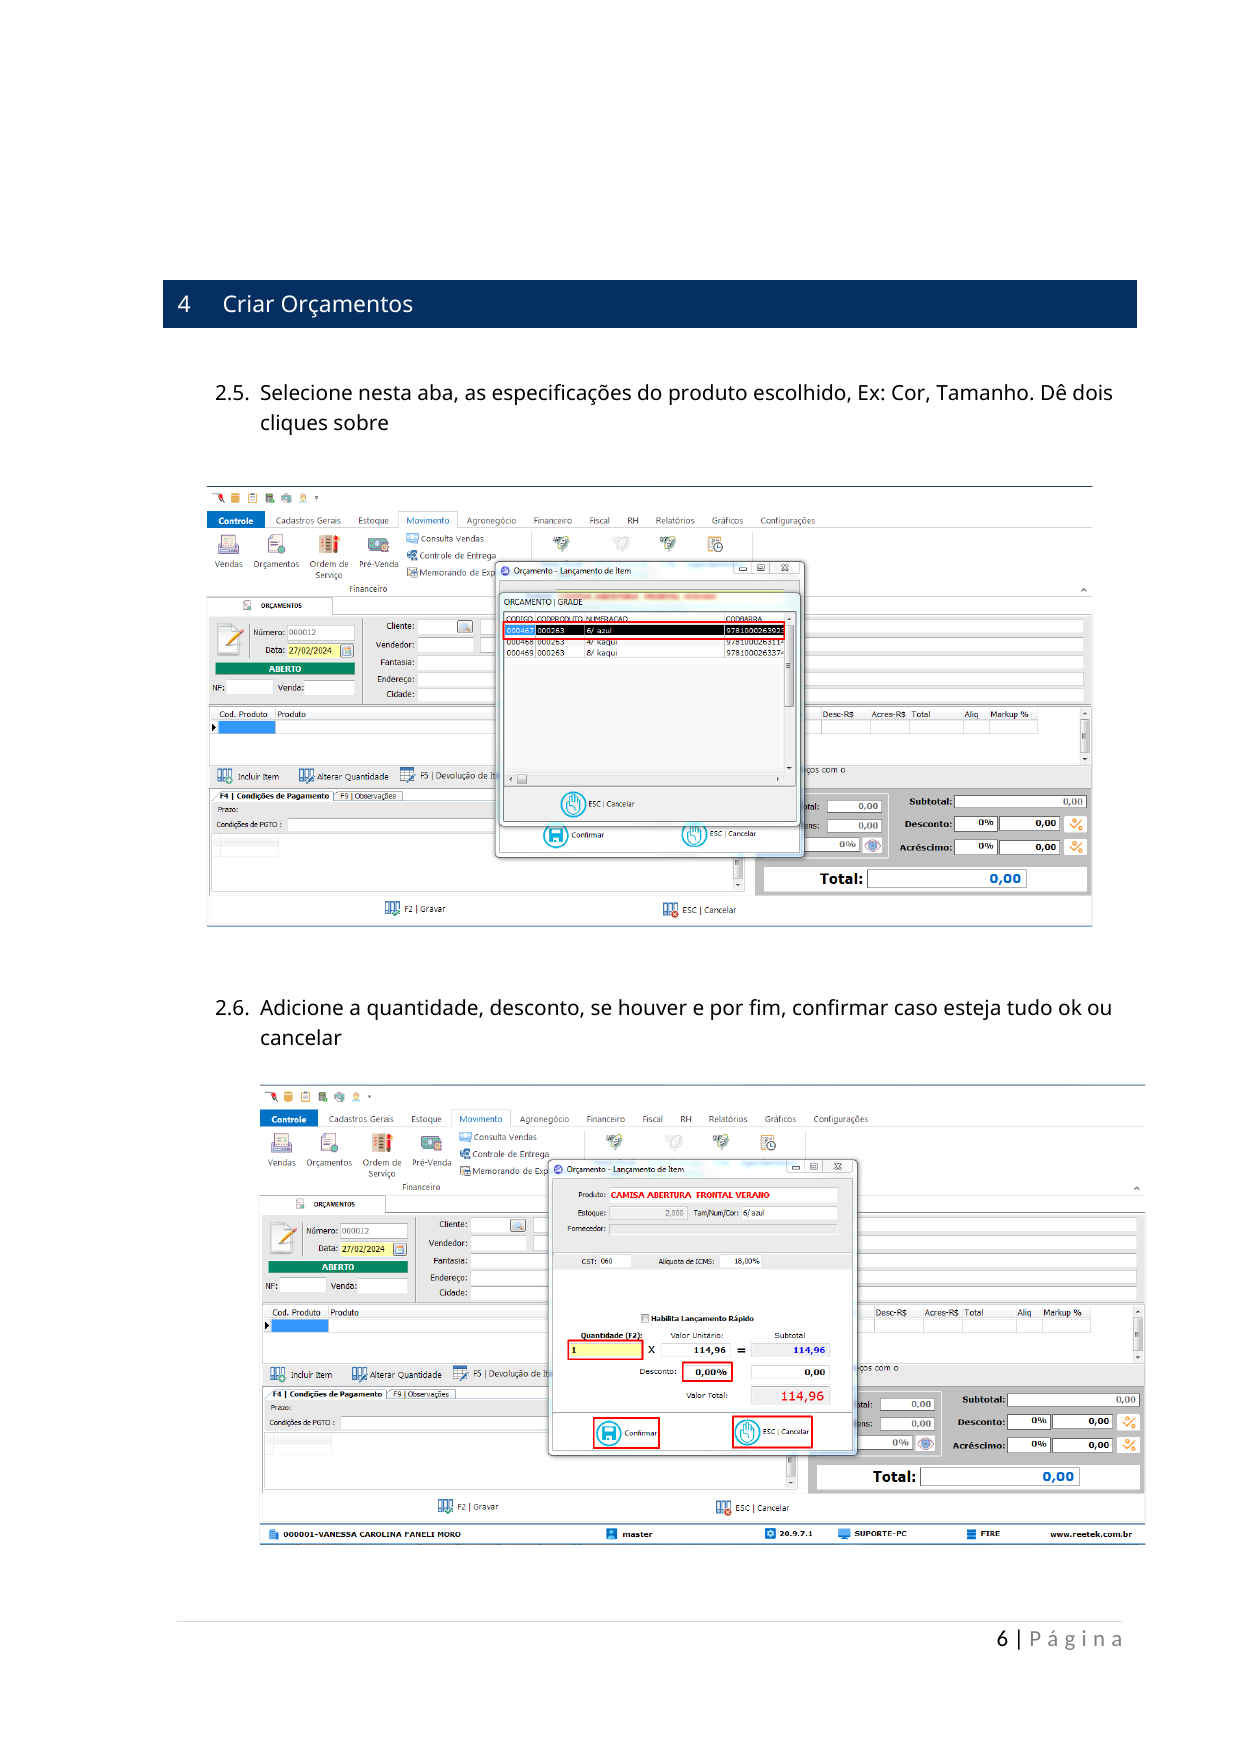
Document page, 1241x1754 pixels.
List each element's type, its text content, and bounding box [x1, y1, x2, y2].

list Selecione nesta aba, as especificações do produto escolhido, Ex: Cor, Tamanho. Dê dois cliques sobre [215, 378, 1122, 437]
list Adicione a quantidade, desconto, se houver e por fim, confirmar caso esteja tudo ok ou cancelar [215, 993, 1122, 1052]
text Criar Orçamentos [169, 286, 1130, 322]
picture [259, 1084, 1146, 1545]
picture [206, 486, 1093, 927]
